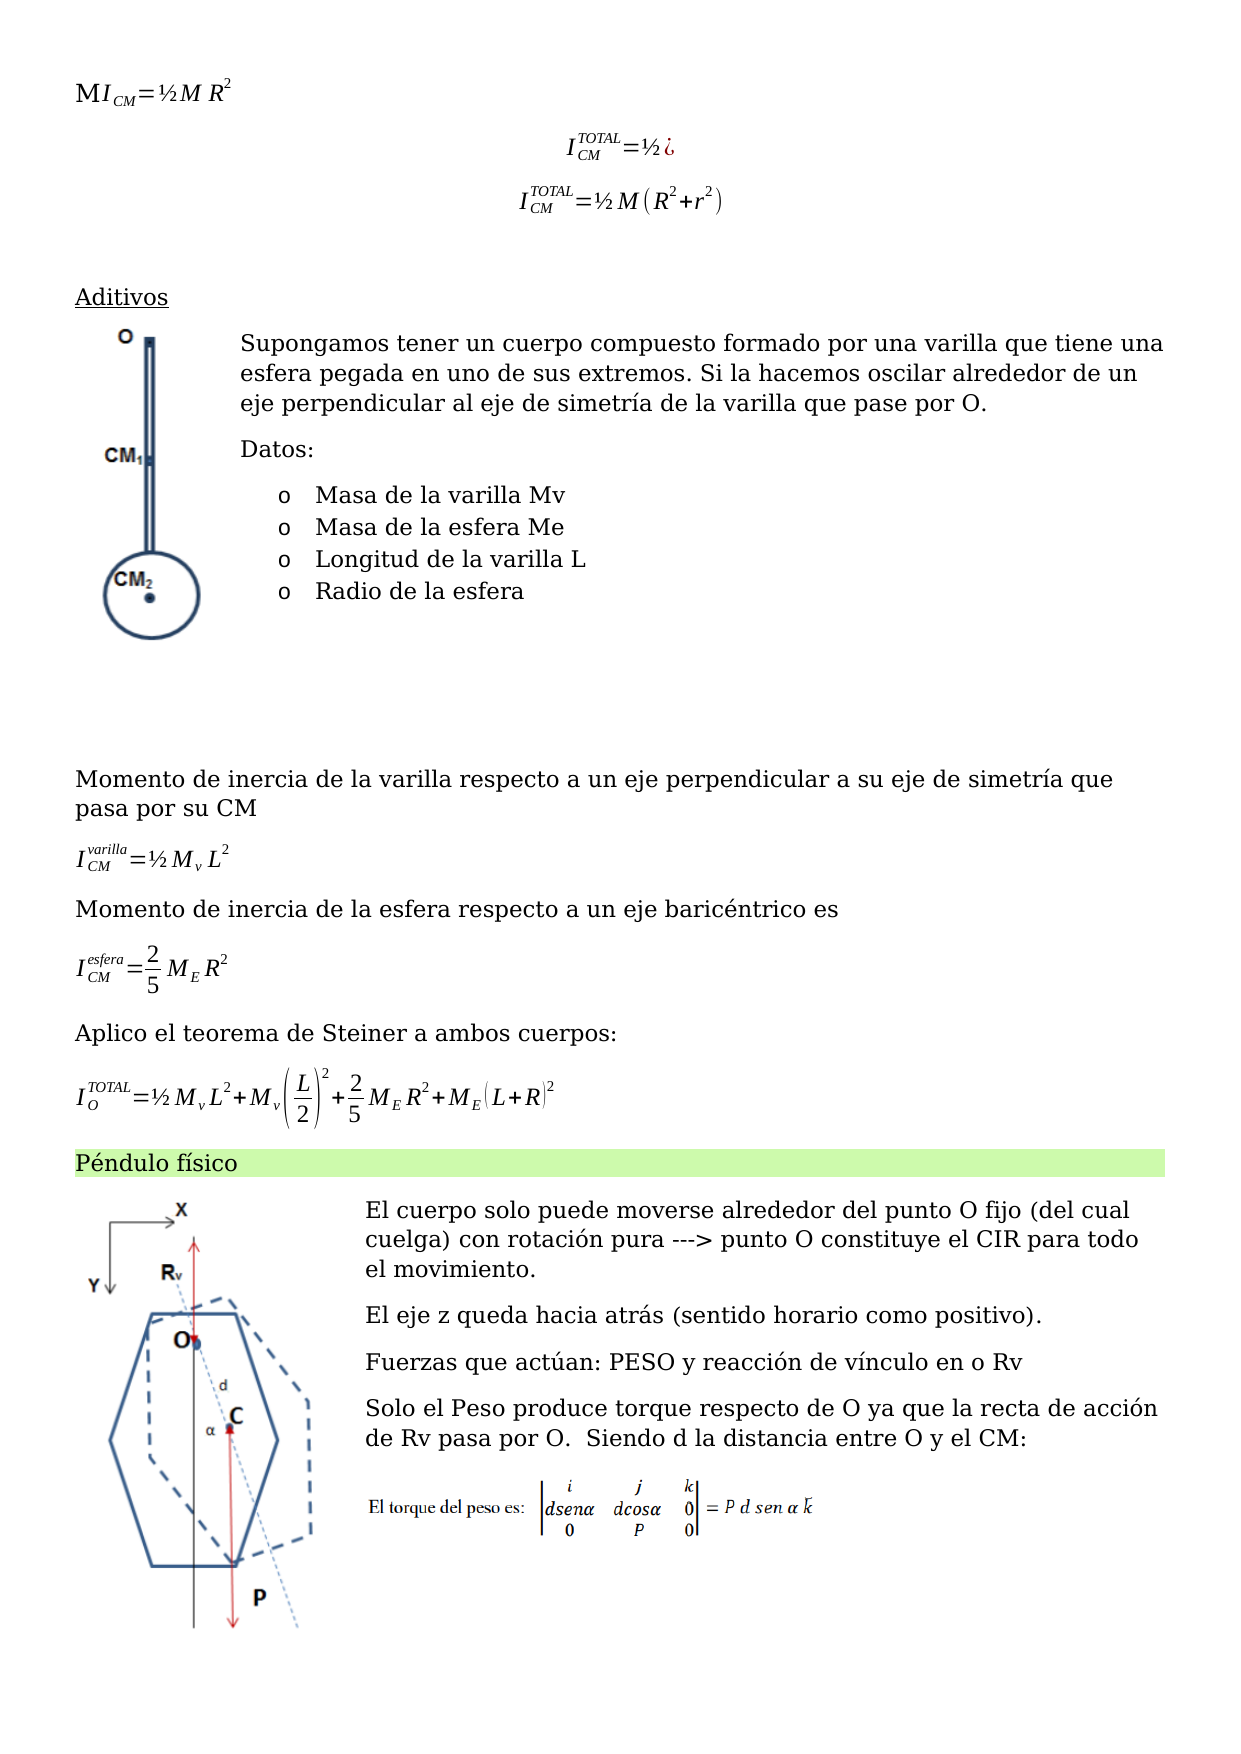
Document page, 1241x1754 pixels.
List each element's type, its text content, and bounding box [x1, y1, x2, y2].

text M [75, 75, 1165, 110]
list Radio de la esfera [222, 577, 1165, 606]
picture [75, 1195, 347, 1658]
list Longitud de la varilla L [222, 545, 1165, 574]
text Fuerzas que actúan: PESO y reacción de vínculo en o Rv [347, 1348, 1165, 1375]
text Momento de inercia de la esfera respecto a un eje baricéntrico es [75, 894, 1165, 922]
text Solo el Peso produce torque respecto de O ya que la recta de acción de Rv pasa por O. Siendo d la distancia entre O y el CM: [347, 1394, 1165, 1451]
picture [67, 316, 222, 652]
text Supongamos tener un cuerpo compuesto formado por una varilla que tiene una esfera pegada en uno de sus extremos. Si la hacemos oscilar alrededor de un eje perpendicular al eje de simetría de la varilla que pase por O. [222, 329, 1165, 416]
text Péndulo físico [75, 1149, 1165, 1177]
text Momento de inercia de la varilla respecto a un eje perpendicular a su eje de simetría que pasa por su CM [75, 764, 1165, 822]
text El eje z queda hacia atrás (sentido horario como positivo). [347, 1301, 1165, 1329]
list Masa de la varilla Mv [222, 481, 1165, 511]
text El cuerpo solo puede moverse alrededor del punto O fijo (del cual cuelga) con rotación pura ---> punto O constituye el CIR para todo el movimiento. [347, 1196, 1165, 1282]
text Aditivos [75, 283, 1165, 310]
picture [367, 1465, 832, 1555]
text Aplico el teorema de Steiner a ambos cuerpos: [75, 1018, 1165, 1046]
text Datos: [222, 435, 1165, 462]
list Masa de la esfera Me [222, 513, 1165, 543]
